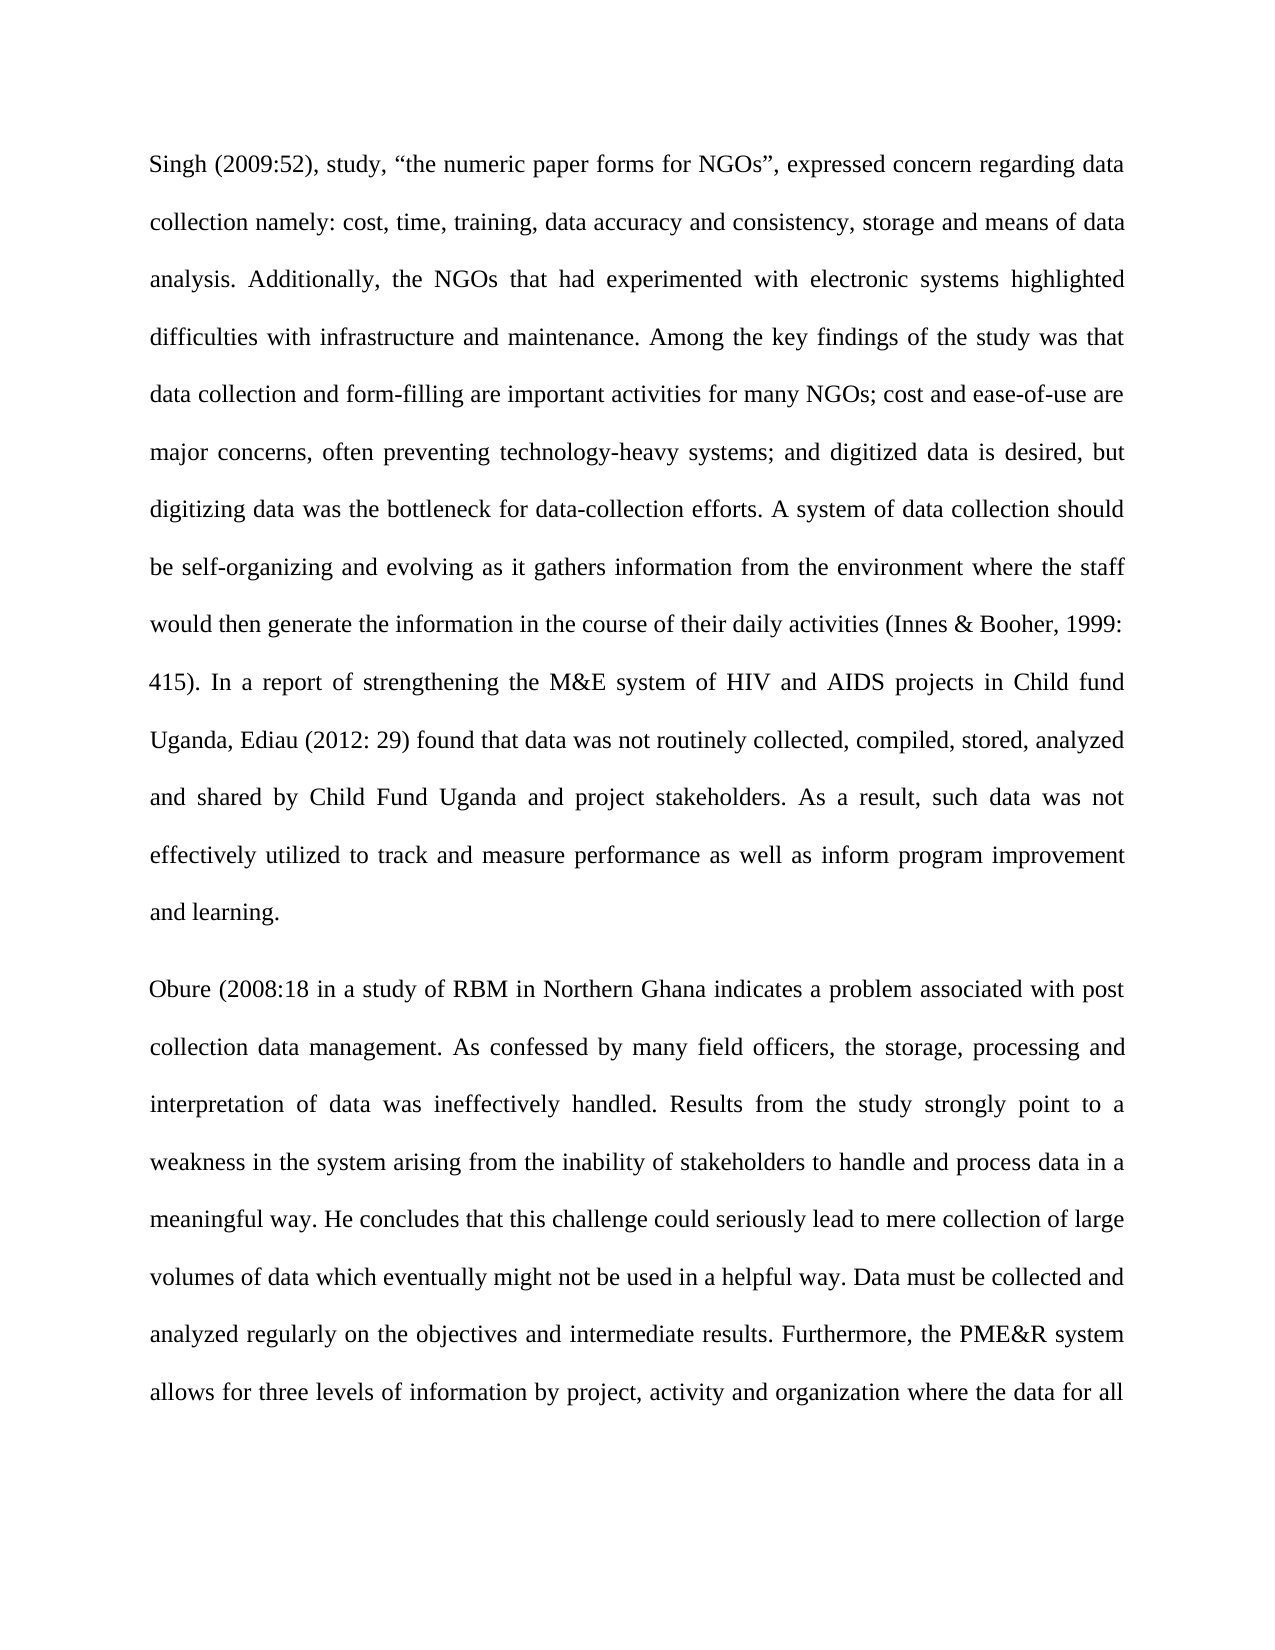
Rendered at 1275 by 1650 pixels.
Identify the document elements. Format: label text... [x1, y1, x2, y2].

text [148, 974, 1126, 1406]
text 415). In a report of strengthening the M&E system of HIV and AIDS projects in Child fund Uganda, Ediau (2012: 29) found that data was not routinely collected, compiled, stored, analyzed and shared by Child Fund Uganda and project stakeholders. As a result, such data was not effectively utilized to track and measure performance as well as inform program improvement and learning. [148, 667, 1126, 926]
text Singh (2009:52), study, “the numeric paper forms for NGOs”, expressed concern regarding data collection namely: cost, time, training, data accuracy and consistency, storage and means of data analysis. Additionally, the NGOs that had experimented with electronic systems highlighted difficulties with infrastructure and maintenance. Among the key findings of the study was that data collection and form-filling are important activities for many NGOs; cost and ease-of-use are major concerns, often preventing technology-heavy systems; and digitized data is desired, but digitizing data was the bottleneck for data-collection efforts. A system of data collection should be self-organizing and evolving as it gathers information from the environment where the staff would then generate the information in the course of their daily activities (Innes & Booher, 1999: [148, 149, 1126, 638]
